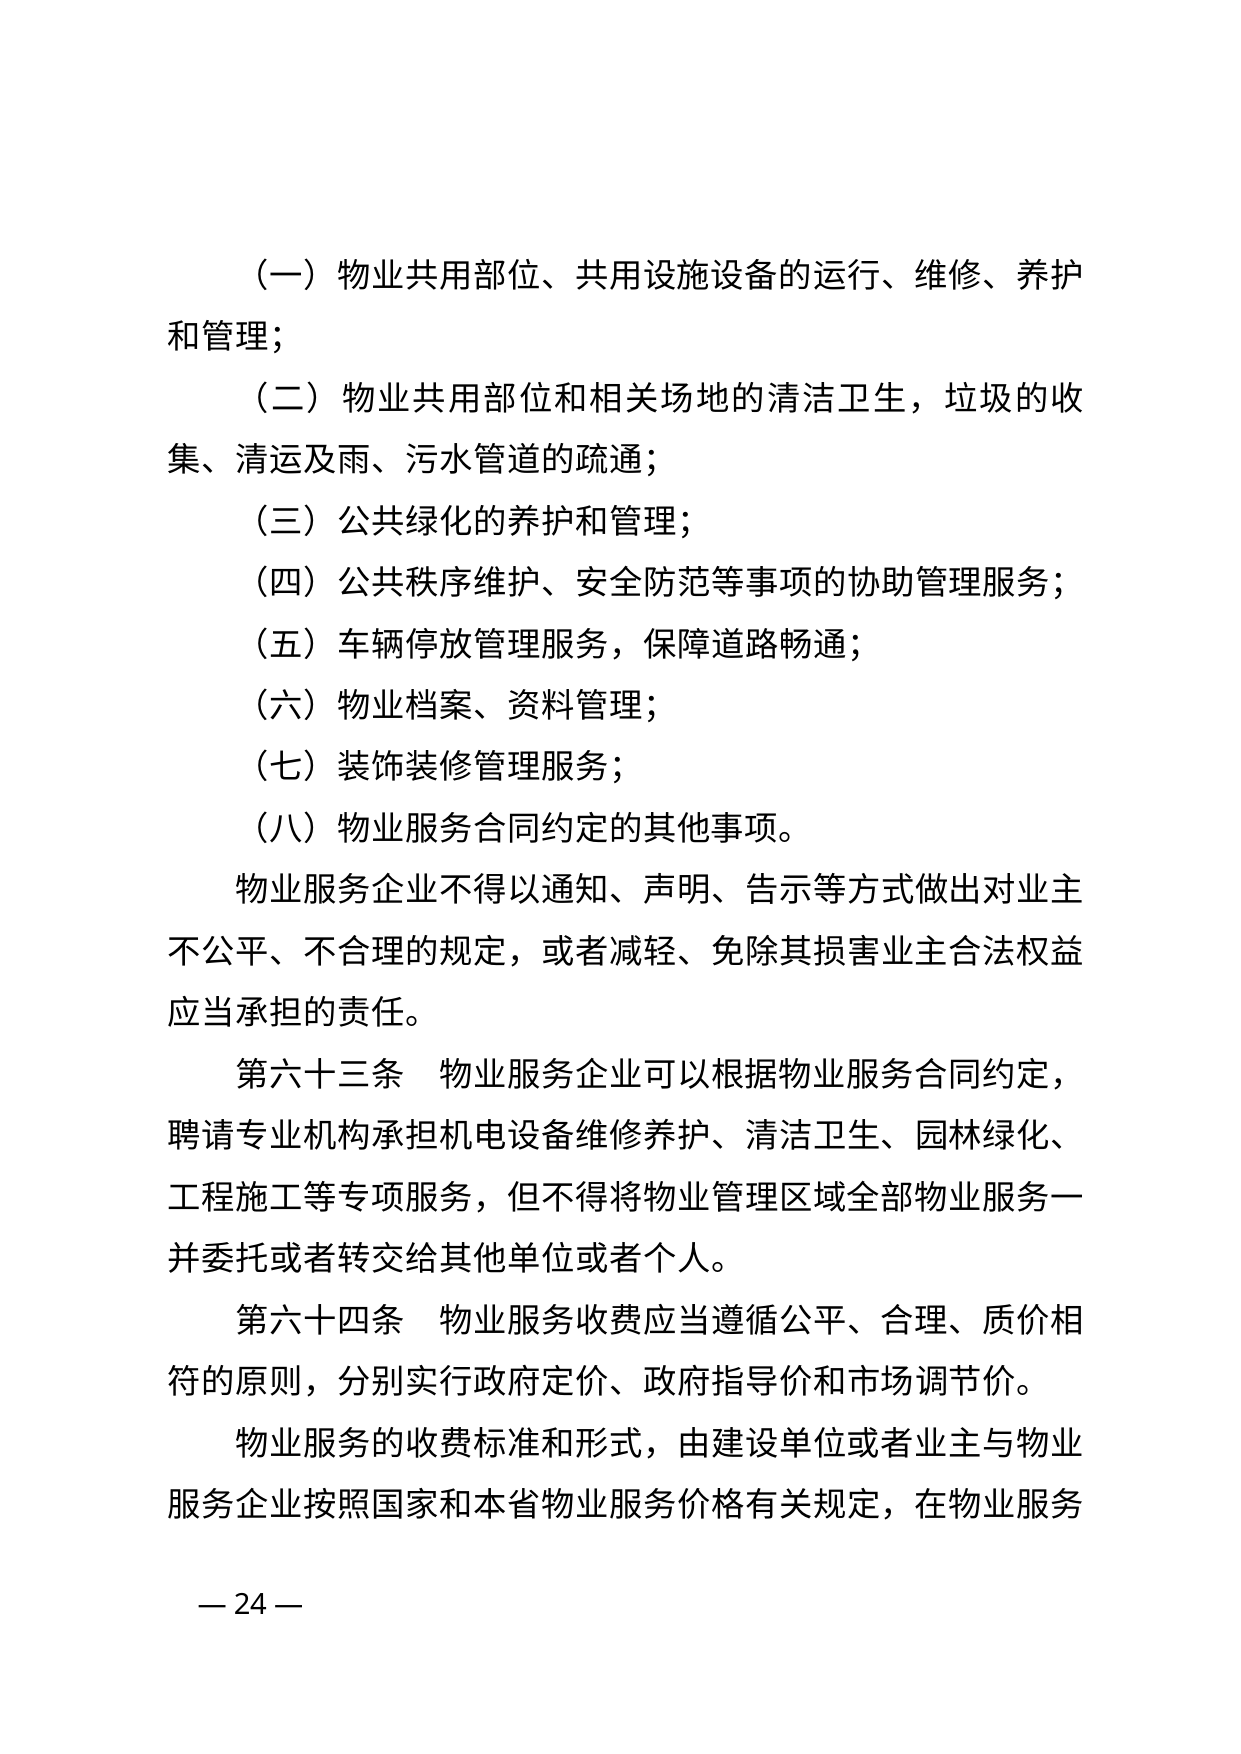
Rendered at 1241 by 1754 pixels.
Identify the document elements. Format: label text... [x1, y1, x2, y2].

text （八）物业服务合同约定的其他事项。 [168, 795, 1084, 857]
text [168, 1410, 1084, 1533]
text （三）公共绿化的养护和管理； [168, 488, 1084, 549]
text （六）物业档案、资料管理； [168, 672, 1084, 734]
text （七）装饰装修管理服务； [168, 734, 1084, 795]
text （二）物业共用部位和相关场地的清洁卫生，垃圾的收集、清运及雨、污水管道的疏通； [168, 365, 1084, 488]
text 物业服务企业不得以通知、声明、告示等方式做出对业主不公平、不合理的规定，或者减轻、免除其损害业主合法权益应当承担的责任。 [168, 857, 1084, 1041]
text （四）公共秩序维护、安全防范等事项的协助管理服务； [168, 549, 1084, 611]
text （五）车辆停放管理服务，保障道路畅通； [168, 611, 1084, 672]
text 第六十四条 物业服务收费应当遵循公平、合理、质价相符的原则，分别实行政府定价、政府指导价和市场调节价。 [168, 1287, 1084, 1410]
text （一）物业共用部位、共用设施设备的运行、维修、养护和管理； [168, 242, 1084, 365]
text 第六十三条 物业服务企业可以根据物业服务合同约定，聘请专业机构承担机电设备维修养护、清洁卫生、园林绿化、工程施工等专项服务，但不得将物业管理区域全部物业服务一并委托或者转交给其他单位或者个人。 [168, 1041, 1084, 1287]
